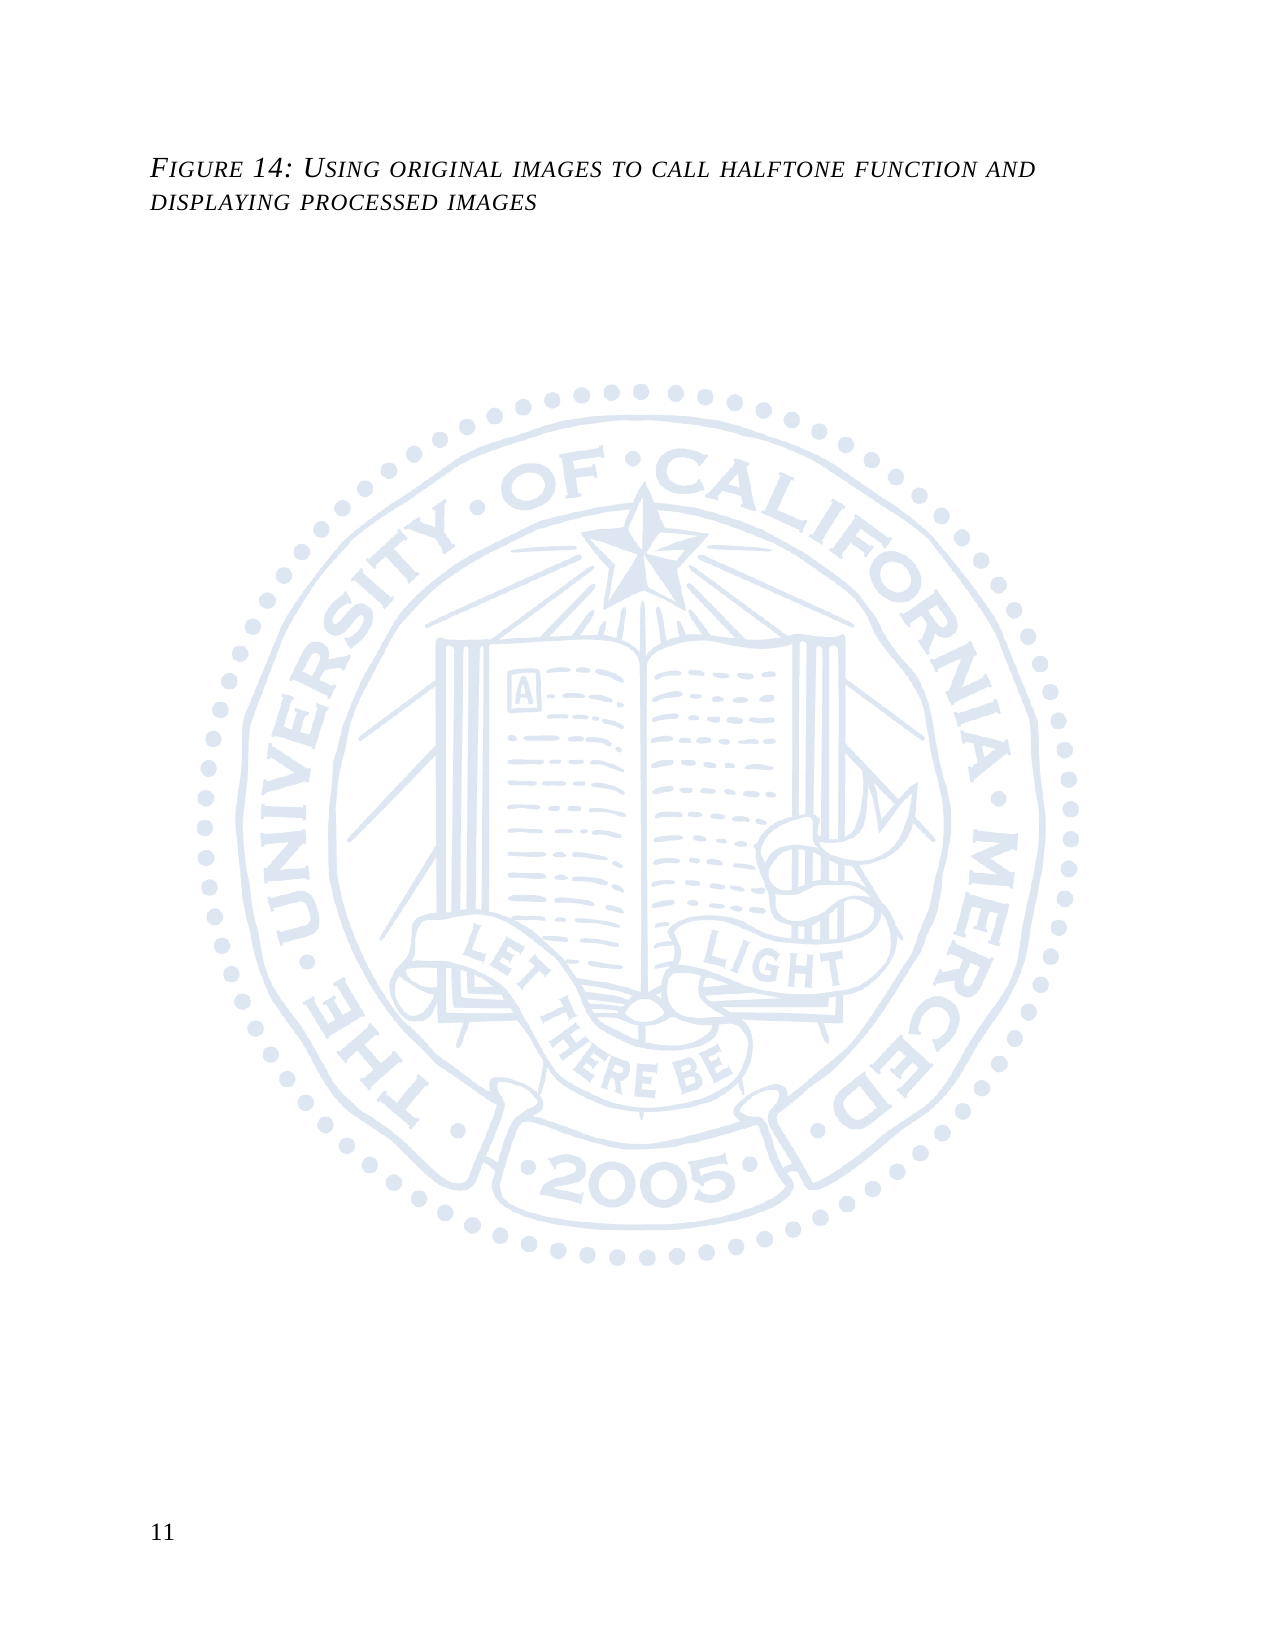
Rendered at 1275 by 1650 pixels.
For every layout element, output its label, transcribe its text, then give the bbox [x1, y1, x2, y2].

subtitle Figure 14: Using original images to call halftone function and displaying processed images [150, 150, 1125, 217]
